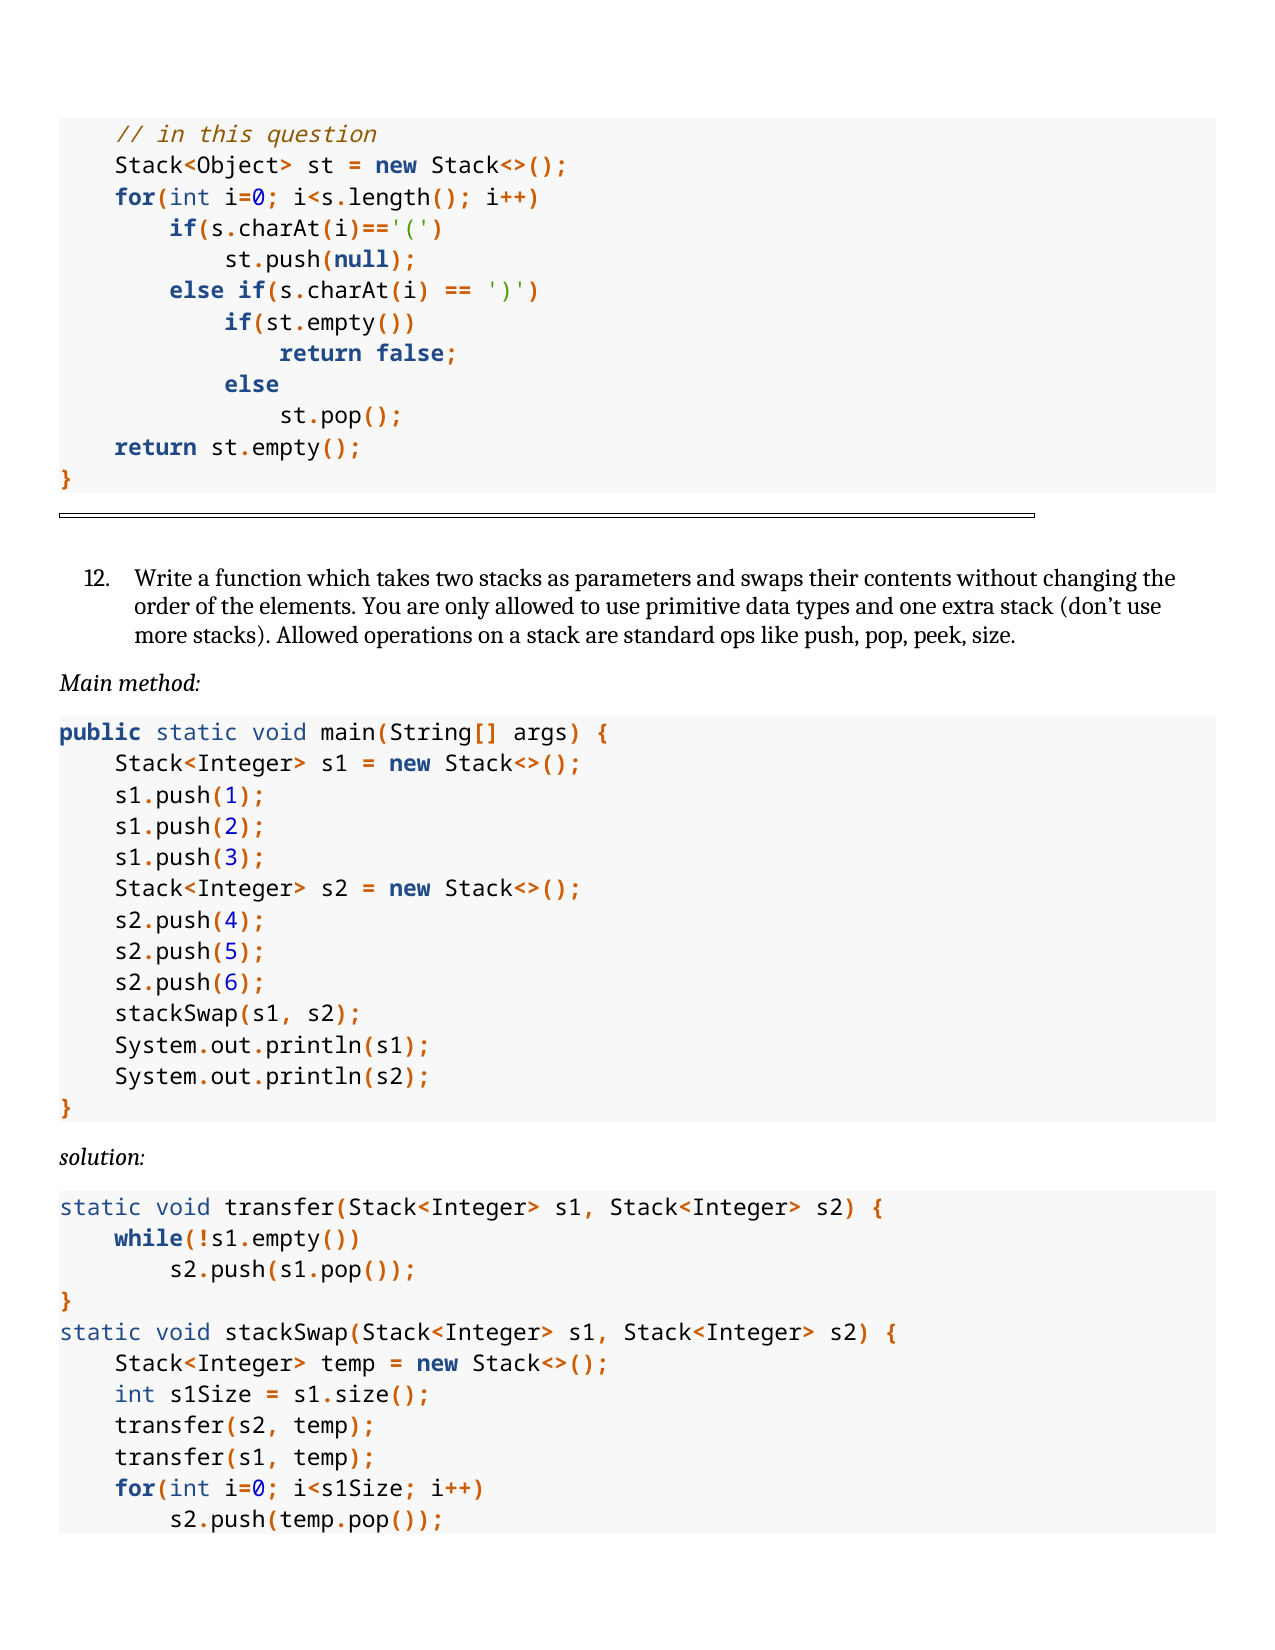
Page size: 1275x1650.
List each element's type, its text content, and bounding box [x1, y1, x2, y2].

list Write a function which takes two stacks as parameters and swaps their contents without changing the order of the elements. You are only allowed to use primitive data types and one extra stack (don’t use more stacks). Allowed operations on a stack are standard ops like push, pop, peek, size. [84, 563, 1216, 650]
text Main method: [59, 668, 1216, 697]
text public static void main(String[] args) { Stack<Integer> s1 = new Stack<>(); s1.push(1); s1.push(2); s1.push(3); Stack<Integer> s2 = new Stack<>(); s2.push(4); s2.push(5); s2.push(6); stackSwap(s1, s2); System.out.println(s1); System.out.println(s2); } [59, 716, 1216, 1122]
text solution: [59, 1143, 1216, 1172]
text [73, 1191, 1216, 1534]
